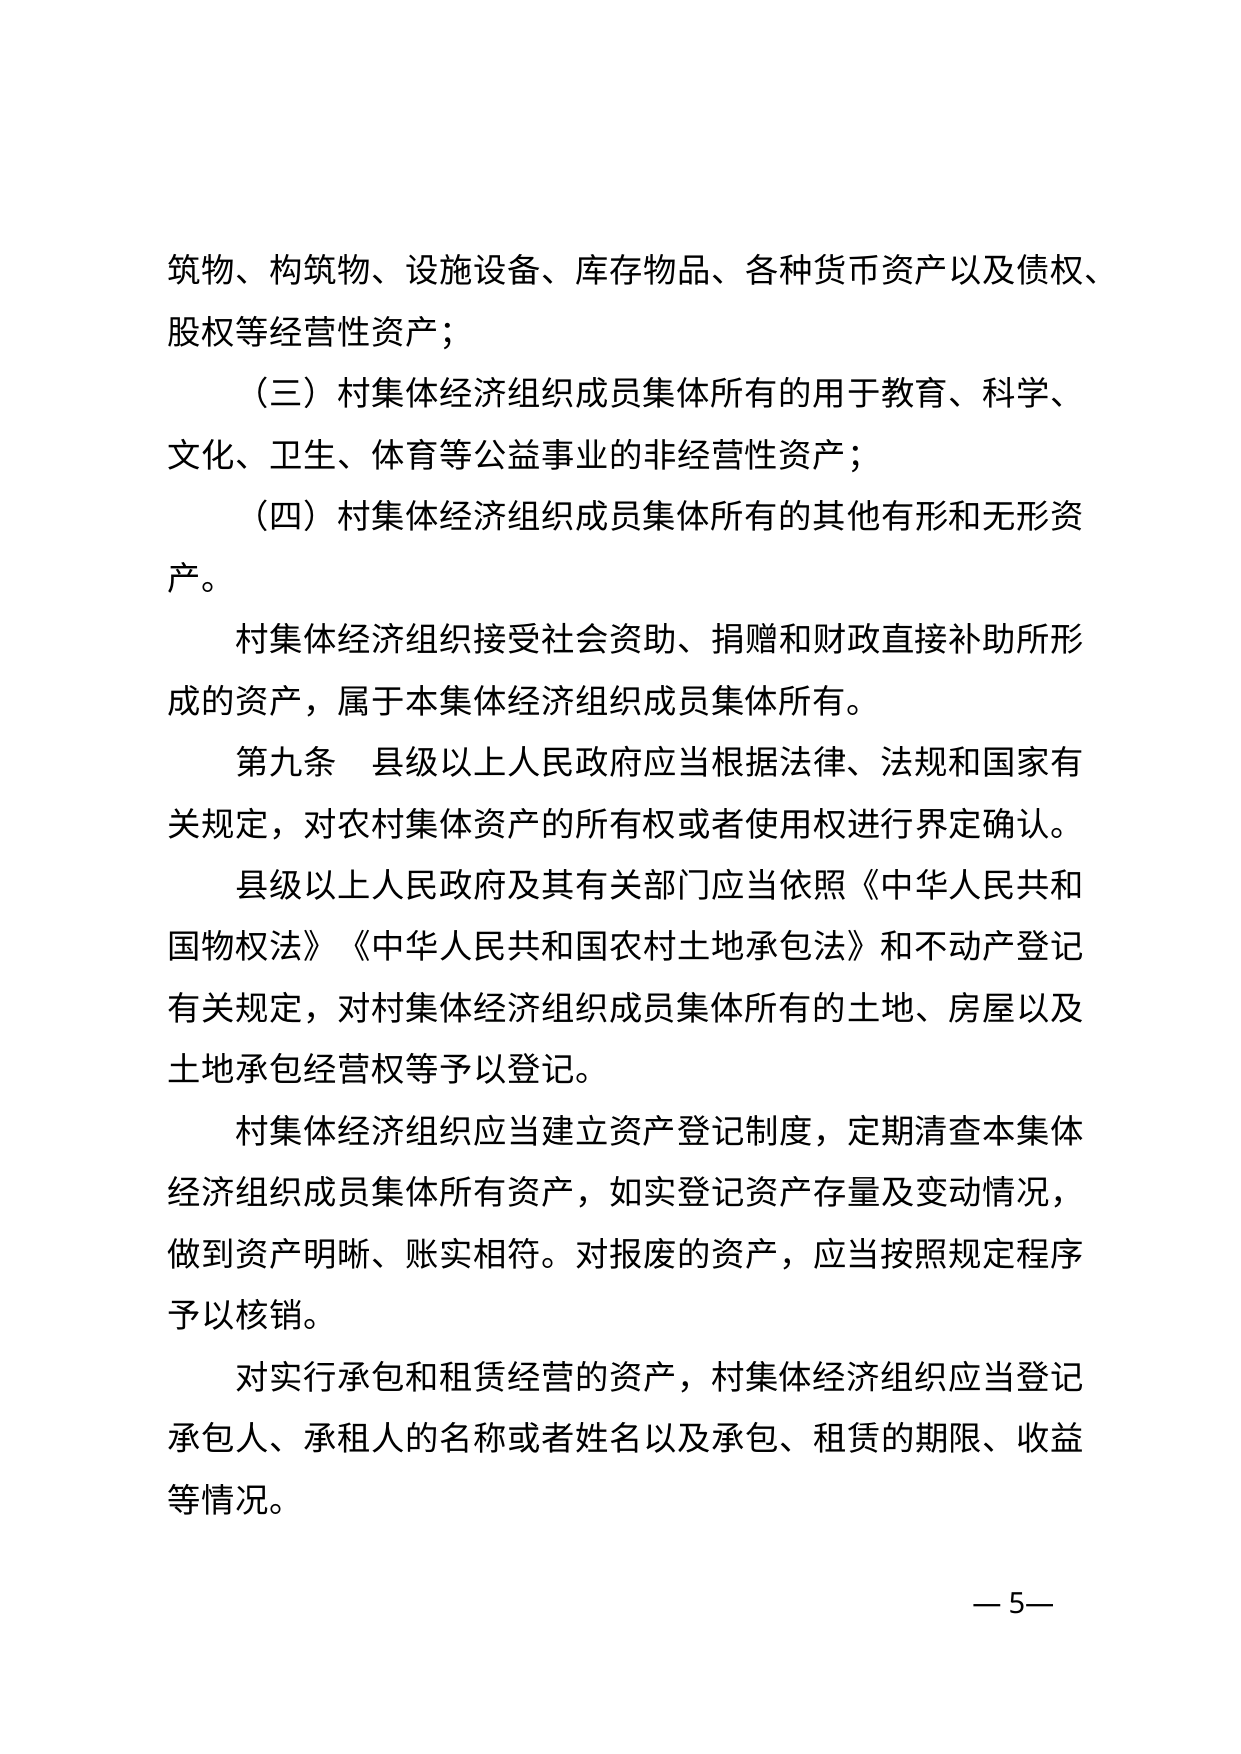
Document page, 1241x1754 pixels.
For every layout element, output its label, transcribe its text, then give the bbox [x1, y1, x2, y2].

text 村集体经济组织接受社会资助、捐赠和财政直接补助所形成的资产，属于本集体经济组织成员集体所有。 [168, 606, 1084, 729]
text 对实行承包和租赁经营的资产，村集体经济组织应当登记承包人、承租人的名称或者姓名以及承包、租赁的期限、收益等情况。 [168, 1344, 1084, 1528]
text （四）村集体经济组织成员集体所有的其他有形和无形资产。 [168, 483, 1084, 606]
text 第九条 县级以上人民政府应当根据法律、法规和国家有关规定，对农村集体资产的所有权或者使用权进行界定确认。 [168, 729, 1084, 852]
text 县级以上人民政府及其有关部门应当依照《中华人民共和国物权法》《中华人民共和国农村土地承包法》和不动产登记有关规定，对村集体经济组织成员集体所有的土地、房屋以及土地承包经营权等予以登记。 [168, 852, 1084, 1098]
text （三）村集体经济组织成员集体所有的用于教育、科学、文化、卫生、体育等公益事业的非经营性资产； [168, 361, 1084, 483]
text 村集体经济组织应当建立资产登记制度，定期清查本集体经济组织成员集体所有资产，如实登记资产存量及变动情况，做到资产明晰、账实相符。对报废的资产，应当按照规定程序予以核销。 [168, 1098, 1084, 1344]
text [168, 238, 1084, 361]
